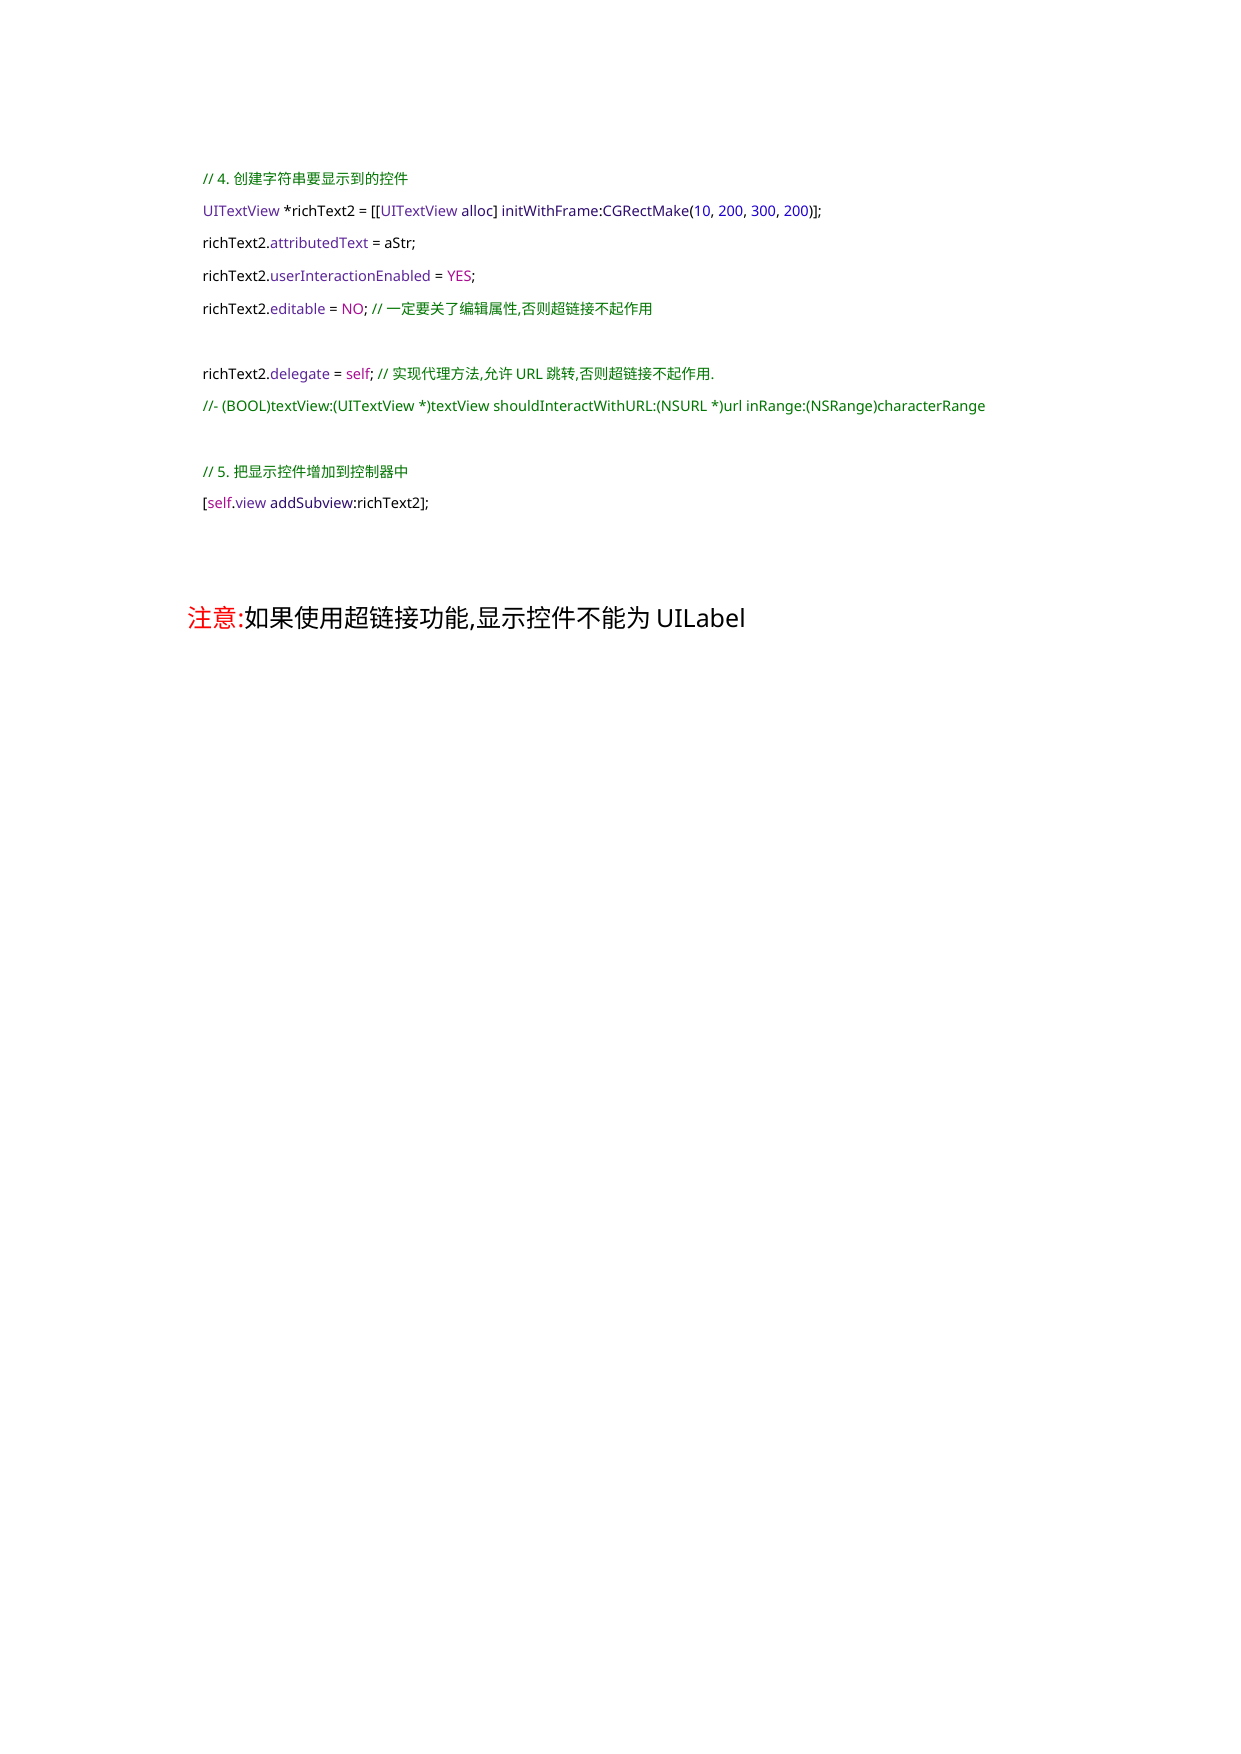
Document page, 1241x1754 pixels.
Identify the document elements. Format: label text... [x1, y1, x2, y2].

text [self.view addSubview:richText2]; [187, 487, 1053, 519]
text richText2.editable = NO; // 一定要关了编辑属性,否则超链接不起作用 [187, 292, 1053, 324]
text // 4. 创建字符串要显示到的控件 [187, 162, 1053, 194]
text 注意:如果使用超链接功能,显示控件不能为UILabel [187, 584, 1053, 649]
text //- (BOOL)textView:(UITextView *)textView shouldInteractWithURL:(NSURL *)url inRange:(NSRange)characterRange [187, 389, 1053, 422]
text // 5. 把显示控件增加到控制器中 [187, 454, 1053, 487]
text richText2.userInteractionEnabled = YES; [187, 259, 1053, 292]
text richText2.delegate = self; // 实现代理方法,允许URL跳转,否则超链接不起作用. [187, 357, 1053, 389]
text richText2.attributedText = aStr; [187, 227, 1053, 259]
text UITextView *richText2 = [[UITextView alloc] initWithFrame:CGRectMake(10, 200, 300, 200)]; [187, 194, 1053, 227]
